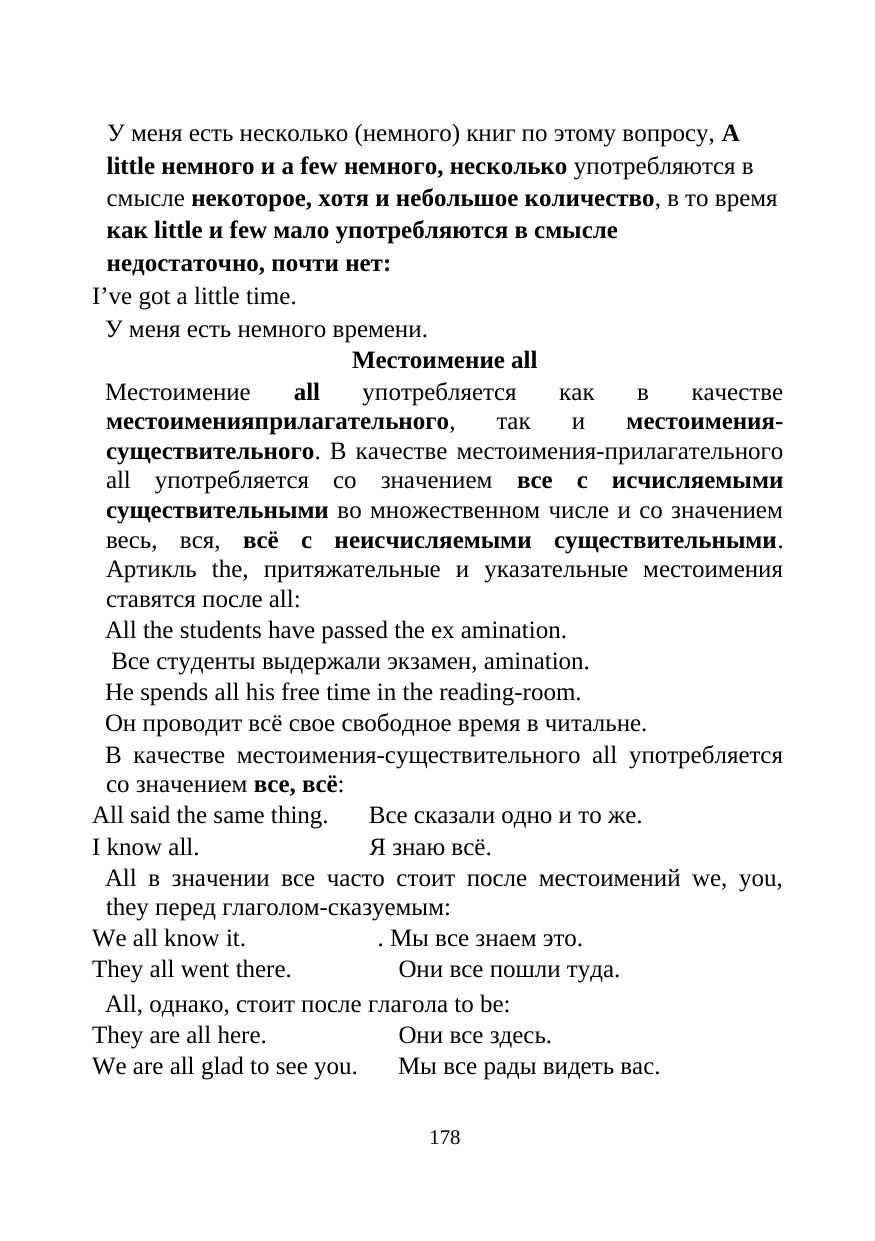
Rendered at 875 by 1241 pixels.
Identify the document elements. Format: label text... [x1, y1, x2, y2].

text They all went there. Они все пошли туда. [92, 954, 827, 983]
text We are all glad to see you. Мы все рады видеть вас. [92, 1051, 827, 1080]
text They are all here. Они все здесь. [92, 1020, 827, 1048]
text Местоимение all употребляется как в качестве местоименияприлагательного, так и местоимения-существительного. В качестве местоимения-прилагательного all употребляется со значением все с исчисляемыми существительными во множественном числе и со значением весь, вся, всё с неисчисляемыми существительными. Артикль the, притяжательные и указательные местоимения ставятся после all: [105, 377, 783, 613]
text Все студенты выдержали экзамен, amination. [105, 646, 783, 675]
text We all know it. . Мы все знаем это. [92, 923, 827, 952]
text He spends all his free time in the reading-room. [105, 677, 783, 706]
text У меня есть несколько (немного) книг по этому вопросу, A little немного и a few немного, несколько употребляются в смысле некоторое, хотя и небольшое количество, в то время как little и few мало употребляются в смысле недостаточно, почти нет: [106, 118, 778, 277]
text I’ve got a little time. [92, 281, 827, 309]
text All said the same thing. Все сказали одно и то же. [92, 800, 827, 829]
text All, однако, стоит после глагола to be: [105, 989, 783, 1017]
text I know all. Я знаю всё. [92, 832, 827, 860]
text Он проводит всё свое свободное время в читальне. [105, 708, 783, 737]
text All в значении все часто стоит после местоимений we, you, they перед глаголом-сказуемым: [105, 863, 783, 921]
subtitle Местоимение all [92, 346, 797, 374]
text All the students have passed the ex amination. [105, 615, 783, 644]
text В качестве местоимения-существительного all употребляется со значением все, всё: [105, 740, 783, 798]
text У меня есть немного времени. [105, 314, 783, 343]
